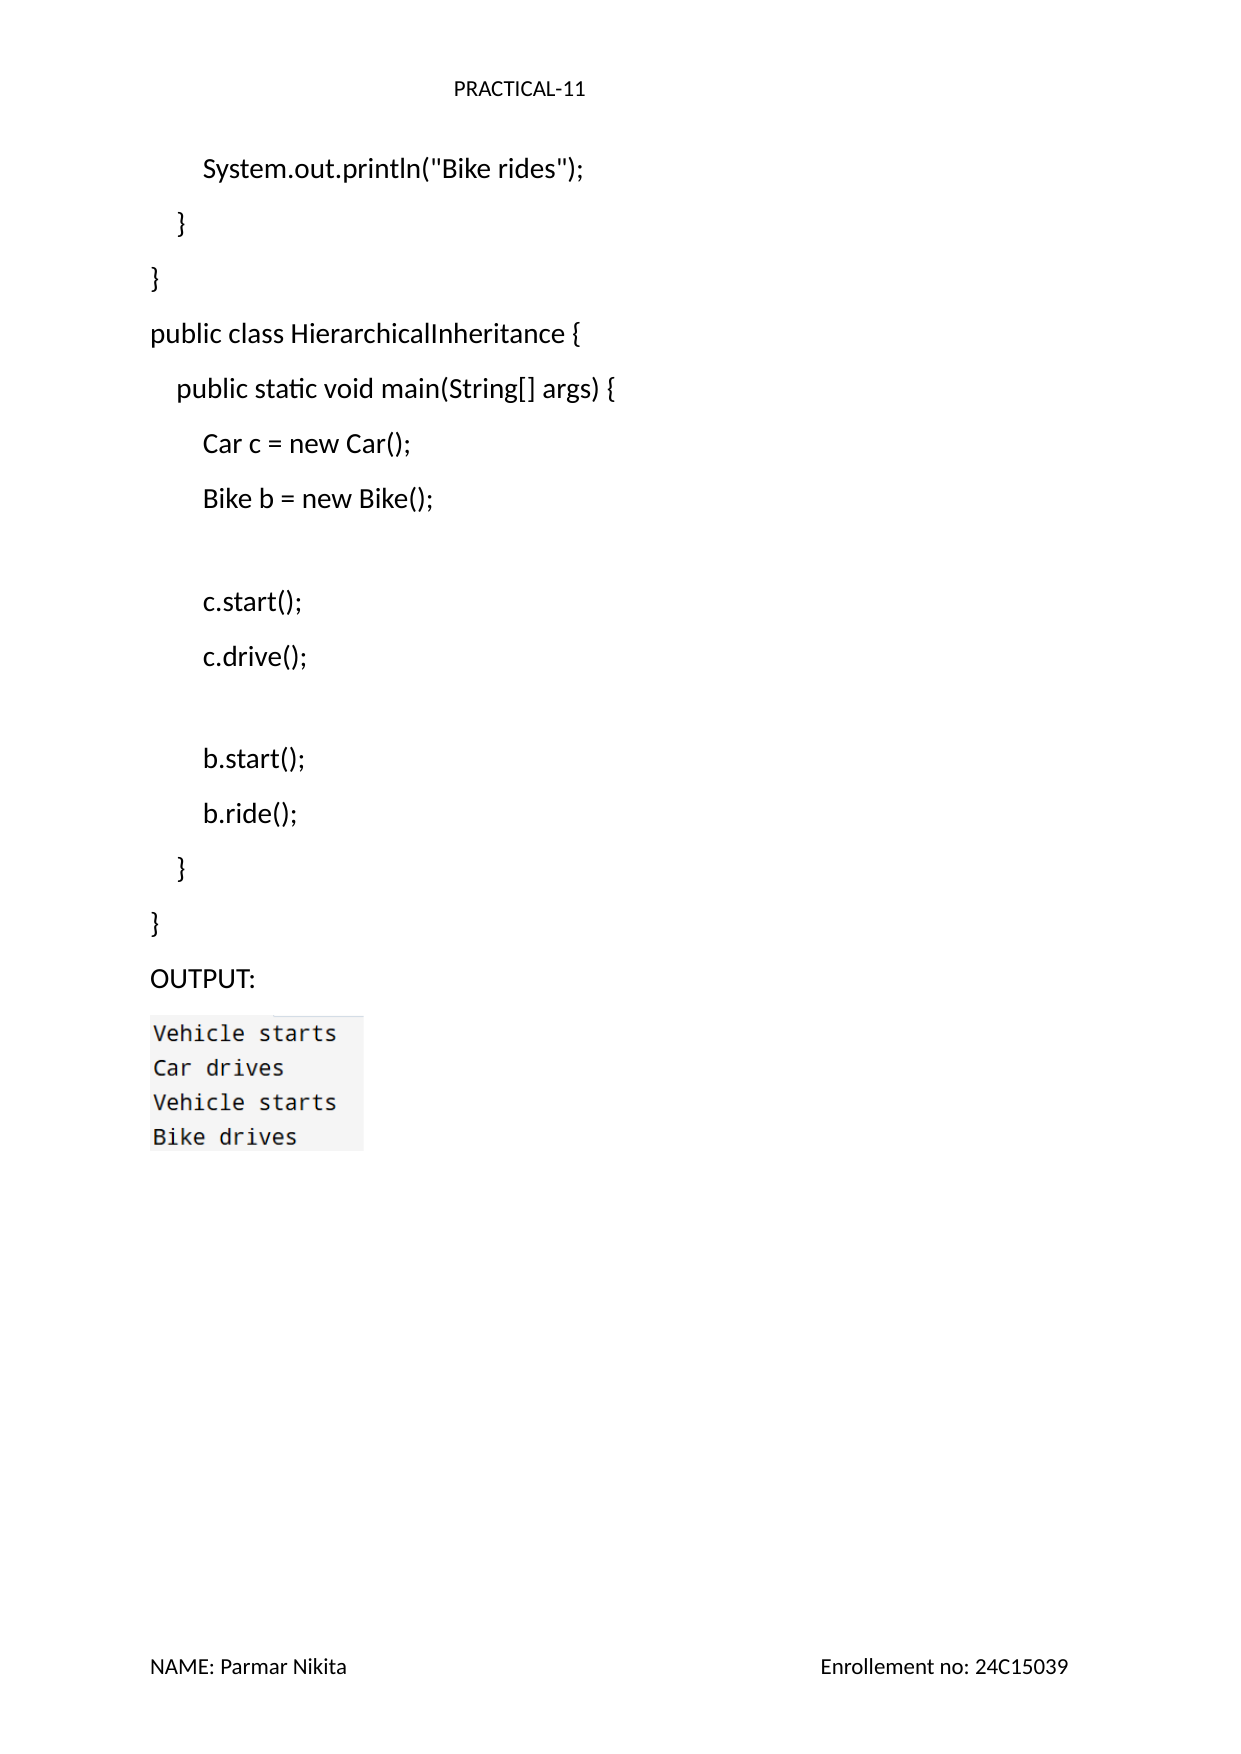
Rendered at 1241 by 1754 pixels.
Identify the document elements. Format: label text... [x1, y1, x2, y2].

text public class HierarchicalInheritance { [150, 315, 1090, 351]
text public static void main(String[] args) { [150, 370, 1090, 406]
text Bike b = new Bike(); [150, 481, 1090, 516]
text c.drive(); [150, 638, 1090, 673]
text } [150, 905, 1090, 941]
text Car c = new Car(); [150, 426, 1090, 461]
text b.start(); [150, 740, 1090, 775]
text System.out.println("Bike rides"); [150, 150, 1090, 186]
text } [150, 850, 1090, 886]
picture [150, 1015, 364, 1151]
text } [150, 260, 1090, 296]
text OUTPUT: [150, 960, 1090, 996]
text b.ride(); [150, 795, 1090, 830]
text c.start(); [150, 583, 1090, 618]
text } [150, 205, 1090, 241]
